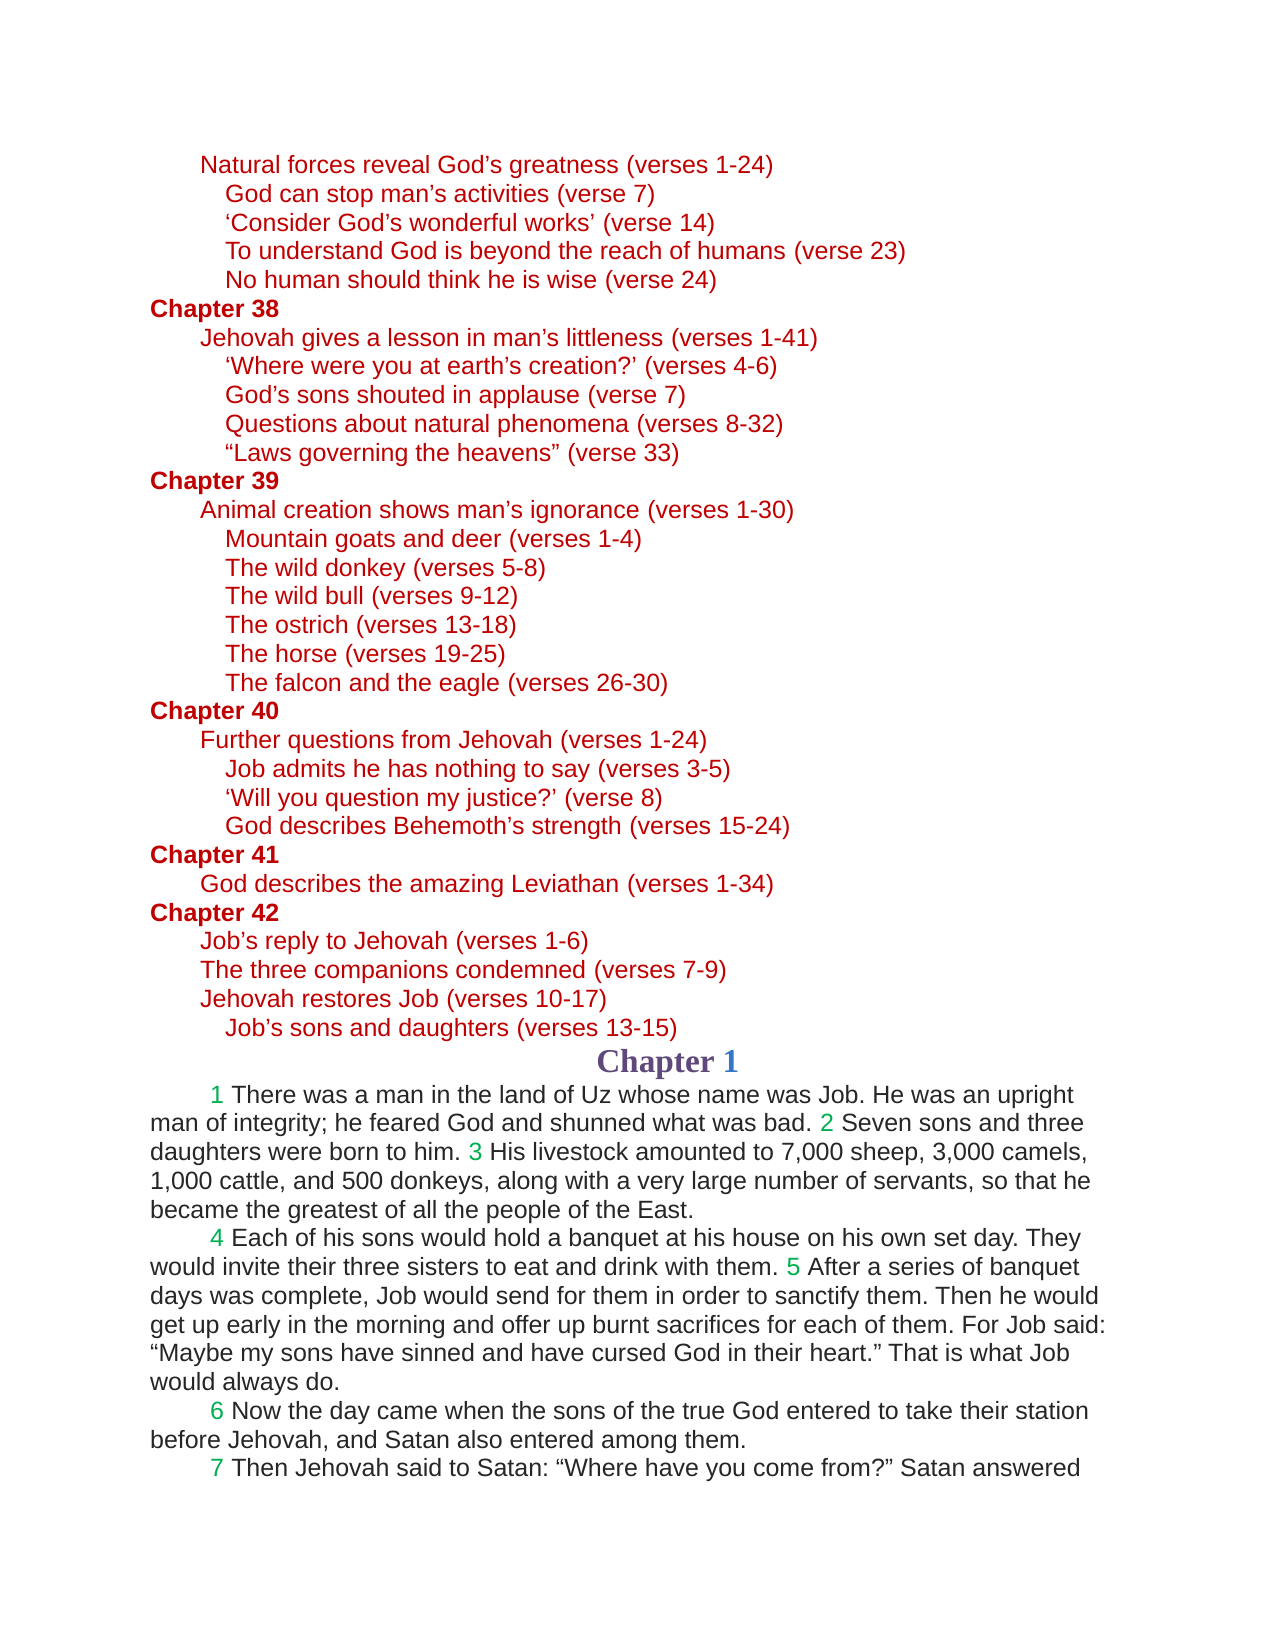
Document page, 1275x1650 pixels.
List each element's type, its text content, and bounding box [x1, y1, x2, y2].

text Chapter 41 [150, 840, 1125, 869]
text Chapter 38 [150, 294, 1125, 322]
text Questions about natural phenomena (verses 8-32) [150, 409, 1125, 437]
text ‘Will you question my justice?’ (verse 8) [150, 782, 1125, 811]
text God describes the amazing Leviathan (verses 1-34) [150, 869, 1125, 897]
text The falcon and the eagle (verses 26-30) [150, 667, 1125, 696]
text To understand God is beyond the reach of humans (verse 23) [150, 236, 1125, 265]
text The three companions condemned (verses 7-9) [150, 955, 1125, 984]
text God describes Behemoth’s strength (verses 15-24) [150, 811, 1125, 840]
text Natural forces reveal God’s greatness (verses 1-24) [150, 150, 1125, 179]
text 6 Now the day came when the sons of the true God entered to take their station before Jehovah, and Satan also entered among them. [150, 1396, 1125, 1453]
text God’s sons shouted in applause (verse 7) [150, 380, 1125, 409]
text The wild bull (verses 9-12) [150, 581, 1125, 610]
text 1 There was a man in the land of Uz whose name was Job. He was an upright man of integrity; he feared God and shunned what was bad. 2 Seven sons and three daughters were born to him. 3 His livestock amounted to 7,000 sheep, 3,000 camels, 1,000 cattle, and 500 donkeys, along with a very large number of servants, so that he became the greatest of all the people of the East. [150, 1079, 1125, 1223]
text Chapter 39 [150, 466, 1125, 495]
text Mountain goats and deer (verses 1-4) [150, 524, 1125, 552]
text 4 Each of his sons would hold a banquet at his house on his own set day. They would invite their three sisters to eat and drink with them. 5 After a series of banquet days was complete, Job would send for them in order to sanctify them. Then he would get up early in the morning and offer up burnt sacrifices for each of them. For Job said: “Maybe my sons have sinned and have cursed God in their heart.” That is what Job would always do. [150, 1223, 1125, 1396]
text The ostrich (verses 13-18) [150, 610, 1125, 639]
text Animal creation shows man’s ignorance (verses 1-30) [150, 495, 1125, 524]
text “Laws governing the heavens” (verse 33) [150, 437, 1125, 466]
text Jehovah gives a lesson in man’s littleness (verses 1-41) [150, 322, 1125, 351]
text Job admits he has nothing to say (verses 3-5) [150, 754, 1125, 782]
text The wild donkey (verses 5-8) [150, 552, 1125, 581]
text God can stop man’s activities (verse 7) [150, 179, 1125, 207]
text Chapter 40 [150, 696, 1125, 725]
text Chapter 42 [150, 897, 1125, 926]
text Jehovah restores Job (verses 10-17) [150, 984, 1125, 1012]
text ‘Where were you at earth’s creation?’ (verses 4-6) [150, 351, 1125, 380]
text No human should think he is wise (verse 24) [150, 265, 1125, 294]
text ‘Consider God’s wonderful works’ (verse 14) [150, 207, 1125, 236]
text Further questions from Jehovah (verses 1-24) [150, 725, 1125, 754]
text Job’s reply to Jehovah (verses 1-6) [150, 926, 1125, 955]
text Job’s sons and daughters (verses 13-15) [150, 1012, 1125, 1041]
text Chapter 1 [150, 1041, 1125, 1079]
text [150, 1453, 1125, 1482]
text The horse (verses 19-25) [150, 639, 1125, 667]
